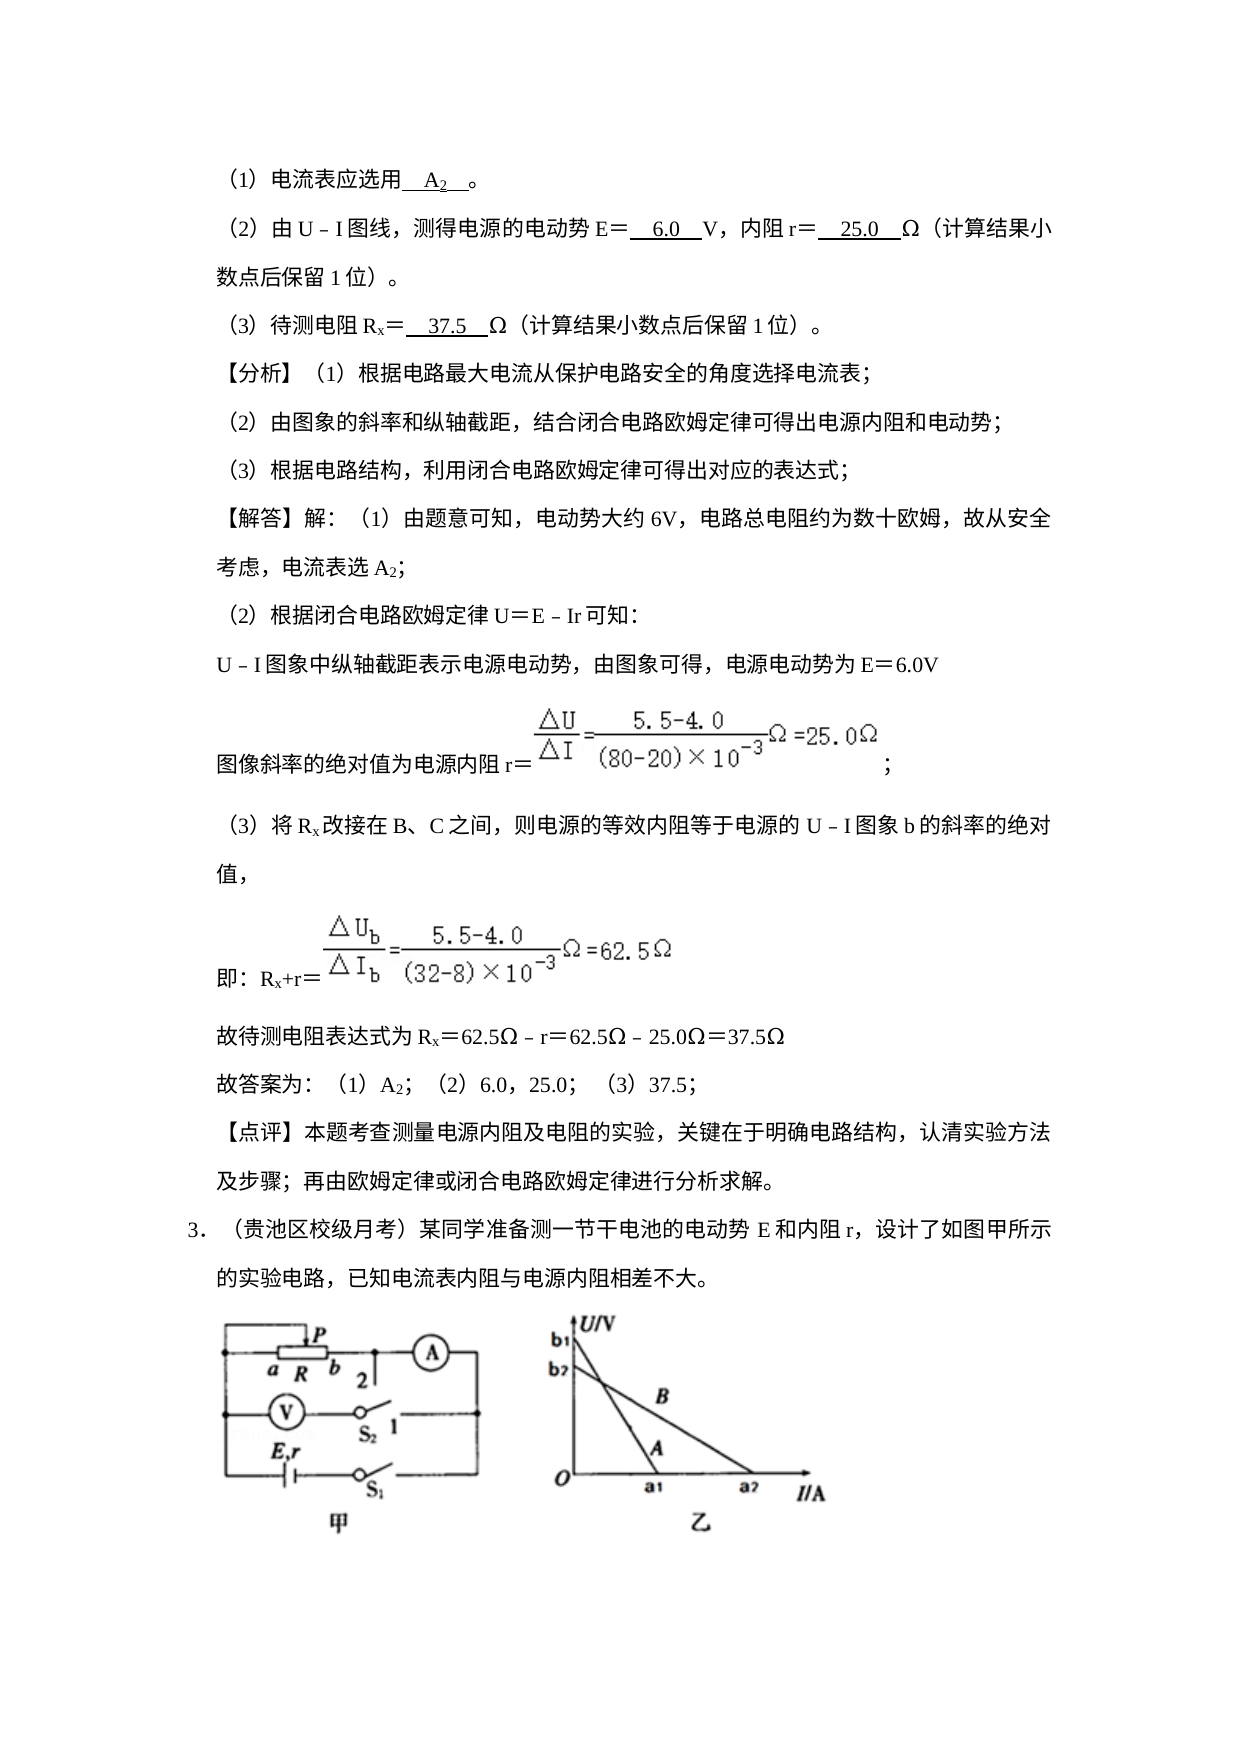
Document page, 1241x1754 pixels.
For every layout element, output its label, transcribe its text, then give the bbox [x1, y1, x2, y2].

text 故答案为：（1）A2；（2）6.0，25.0； （3）37.5； [216, 1067, 1053, 1099]
text （1）电流表应选用 A2 。 [216, 162, 1053, 194]
text （3）将Rx改接在B、C之间，则电源的等效内阻等于电源的U﹣I图象b的斜率的绝对值， [216, 808, 1053, 889]
picture [533, 708, 883, 772]
text 【解答】解：（1）由题意可知，电动势大约6V，电路总电阻约为数十欧姆，故从安全考虑，电流表选A2； [216, 501, 1053, 582]
text （3）待测电阻Rx＝ 37.5 Ω（计算结果小数点后保留1位）。 [216, 307, 1053, 340]
text U﹣I图象中纵轴截距表示电源电动势，由图象可得，电源电动势为E＝6.0V [216, 646, 1053, 679]
text （2）由U﹣I图线，测得电源的电动势E＝ 6.0 V，内阻r＝ 25.0 Ω（计算结果小数点后保留1位）。 [216, 210, 1053, 292]
text 【点评】本题考查测量电源内阻及电阻的实验，关键在于明确电路结构，认清实验方法及步骤；再由欧姆定律或闭合电路欧姆定律进行分析求解。 [216, 1115, 1053, 1196]
picture [323, 914, 677, 987]
text （2）根据闭合电路欧姆定律U＝E﹣Ir可知： [216, 598, 1053, 630]
text （2）由图象的斜率和纵轴截距，结合闭合电路欧姆定律可得出电源内阻和电动势； [216, 404, 1053, 437]
picture [216, 1309, 830, 1539]
text 3．（贵池区校级月考）某同学准备测一节干电池的电动势E和内阻r，设计了如图甲所示的实验电路，已知电流表内阻与电源内阻相差不大。 [187, 1212, 1053, 1293]
text 【分析】（1）根据电路最大电流从保护电路安全的角度选择电流表； [216, 356, 1053, 388]
text （3）根据电路结构，利用闭合电路欧姆定律可得出对应的表达式； [216, 452, 1053, 485]
text 故待测电阻表达式为Rx＝62.5Ω﹣r＝62.5Ω﹣25.0Ω＝37.5Ω [216, 1018, 1053, 1051]
